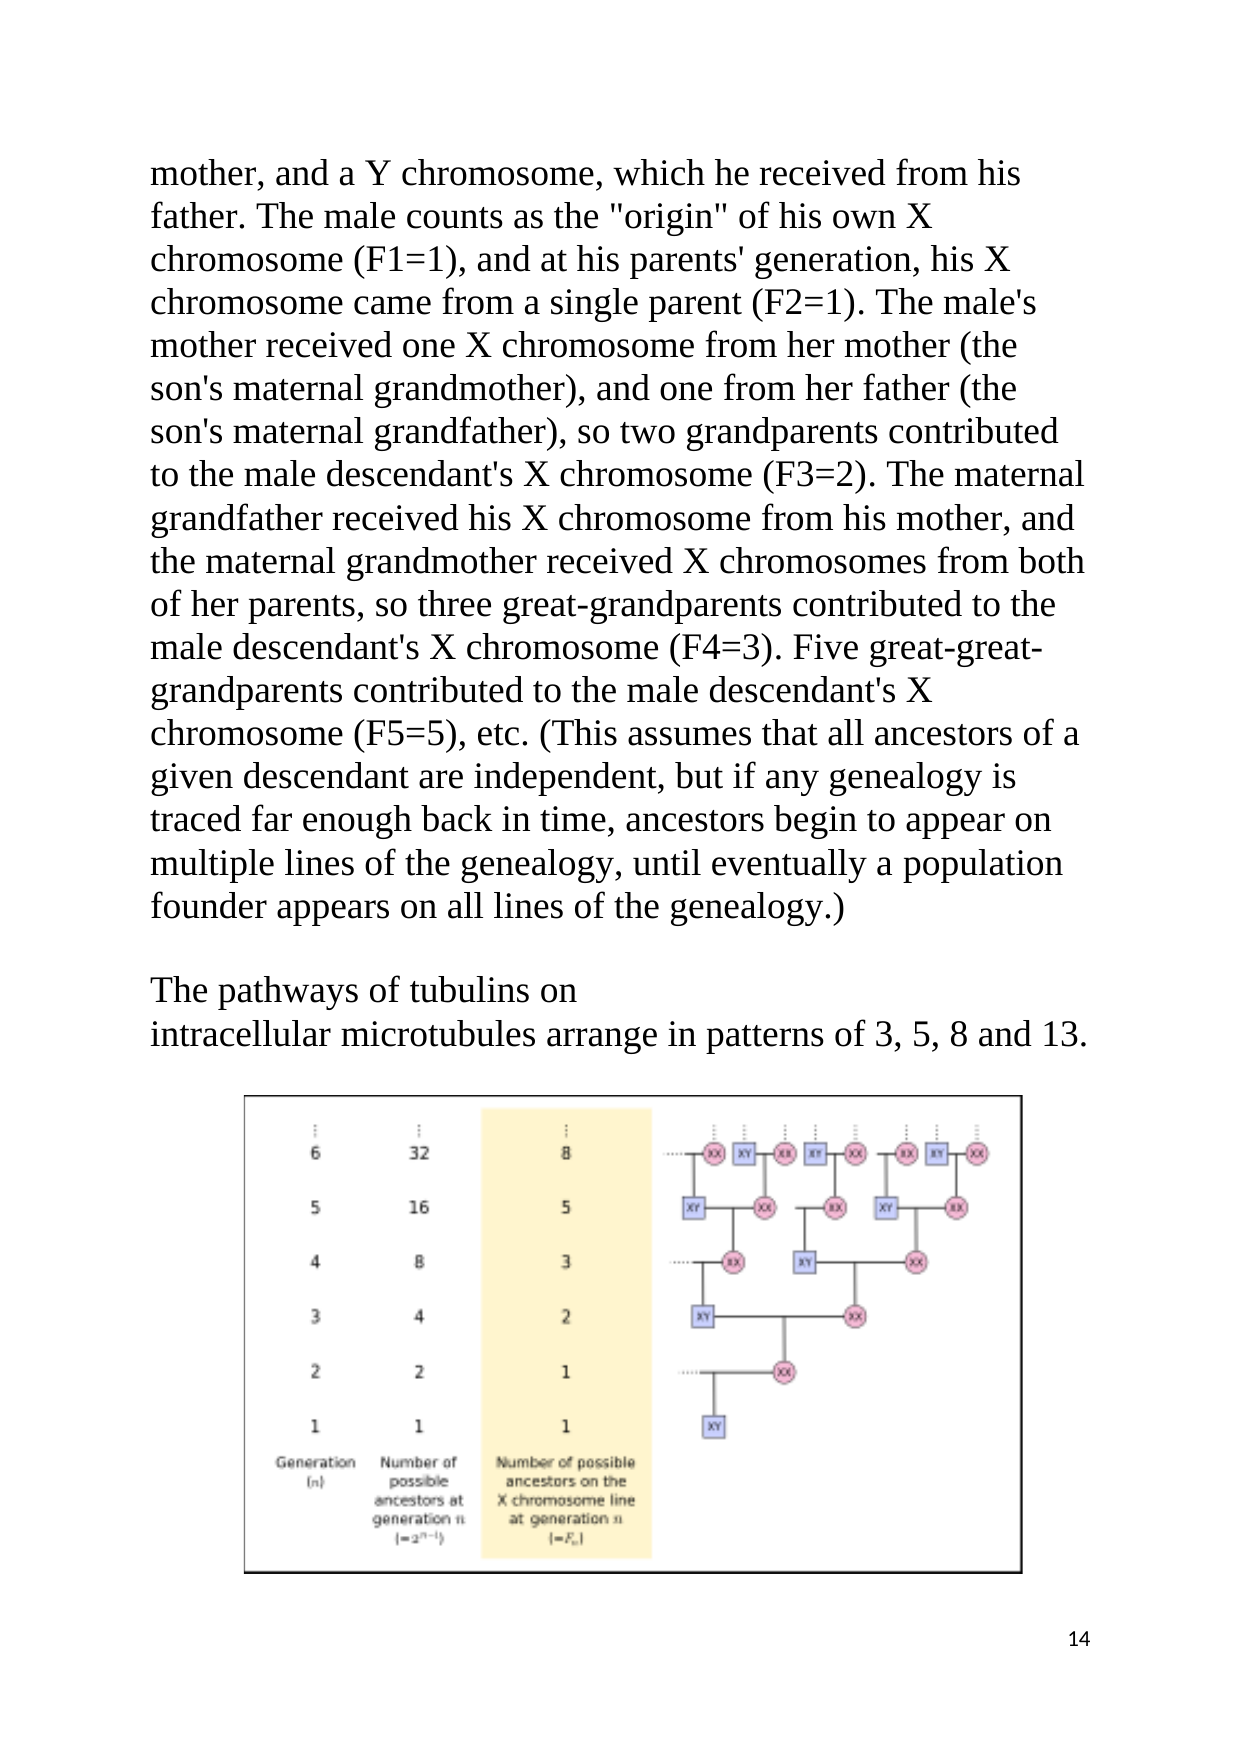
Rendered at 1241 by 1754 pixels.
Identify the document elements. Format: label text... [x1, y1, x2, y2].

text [150, 150, 1090, 926]
text The pathways of tubulins on intracellular microtubules arrange in patterns of 3, 5, 8 and 13. [150, 968, 1090, 1054]
picture [243, 1095, 1023, 1574]
